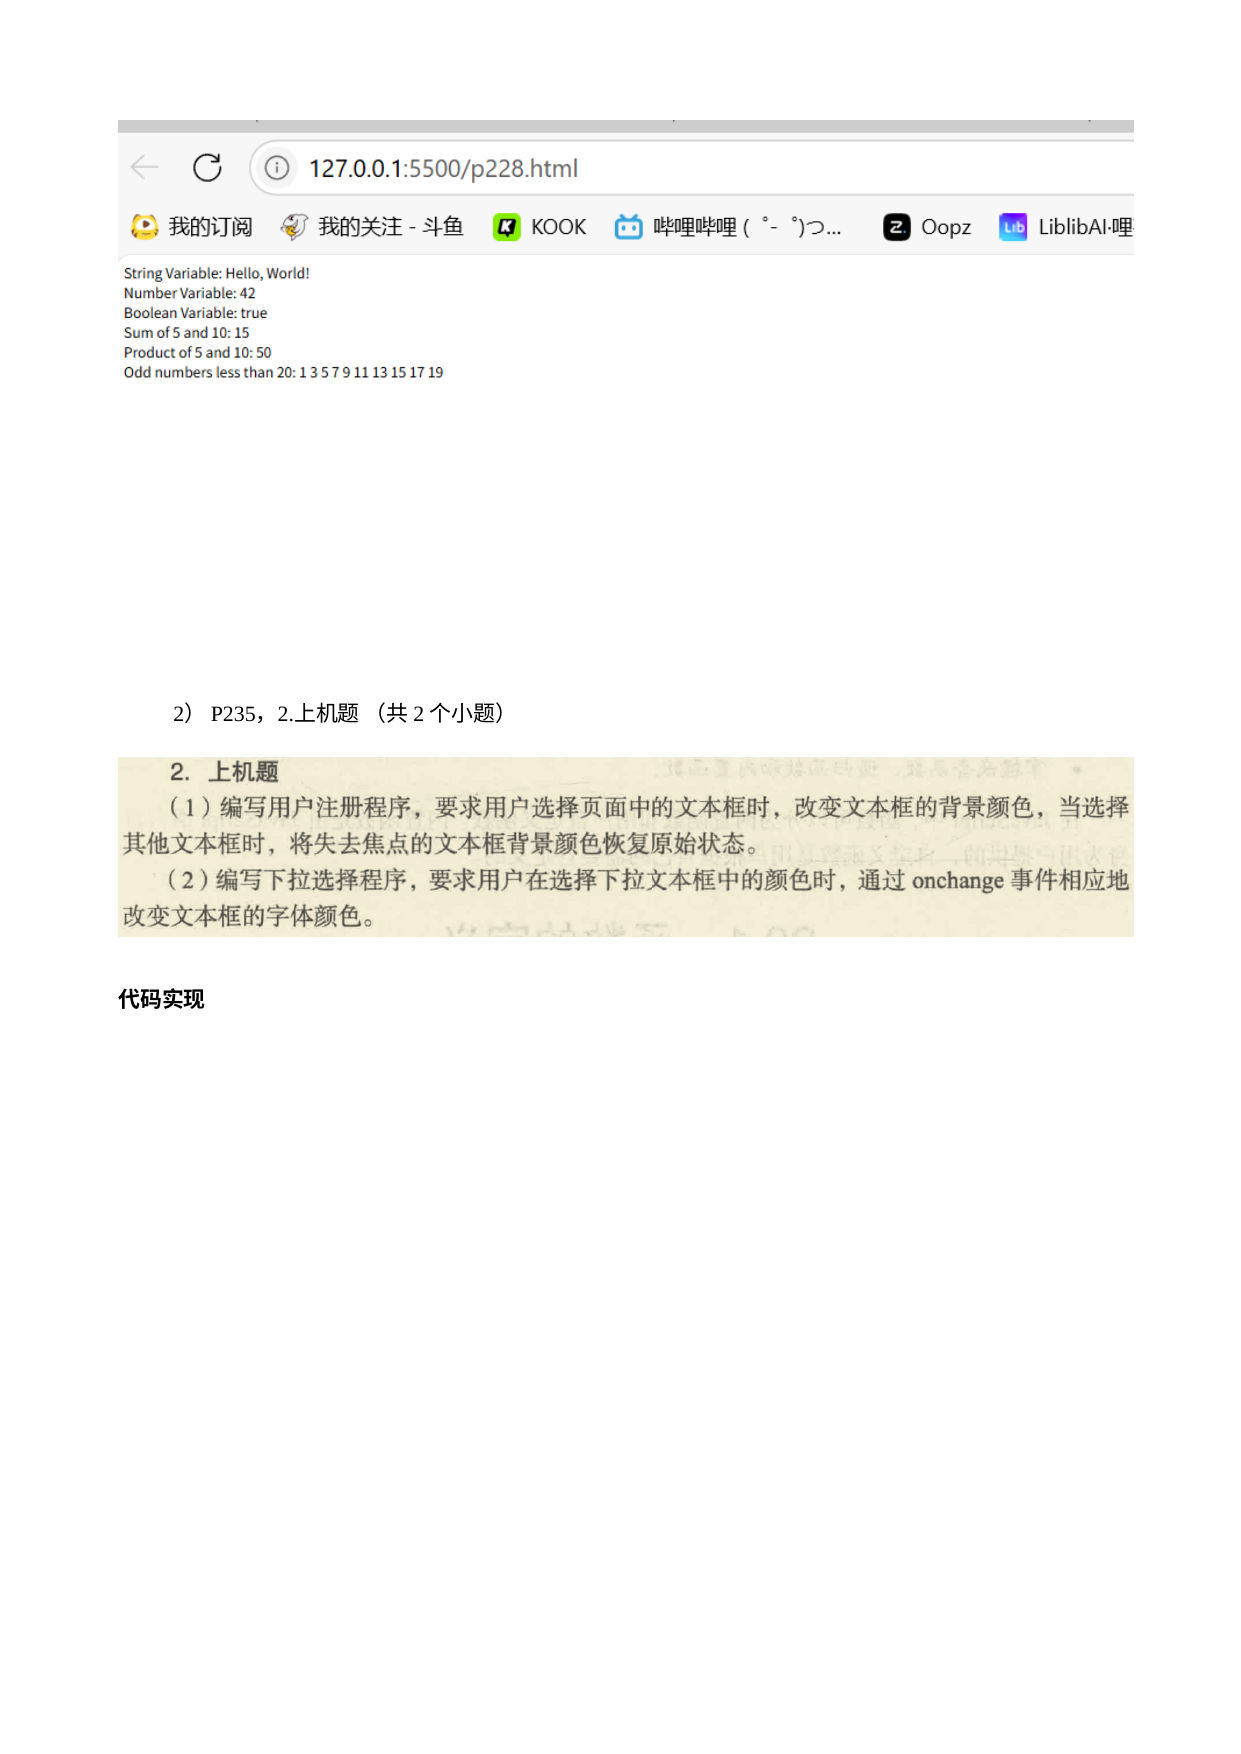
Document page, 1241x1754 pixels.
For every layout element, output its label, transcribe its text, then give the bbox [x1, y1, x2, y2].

text 代码实现 [118, 981, 1134, 1014]
picture [118, 120, 1134, 529]
picture [118, 757, 1134, 937]
list P235，2.上机题 （共 2 个小题） [173, 696, 1134, 728]
